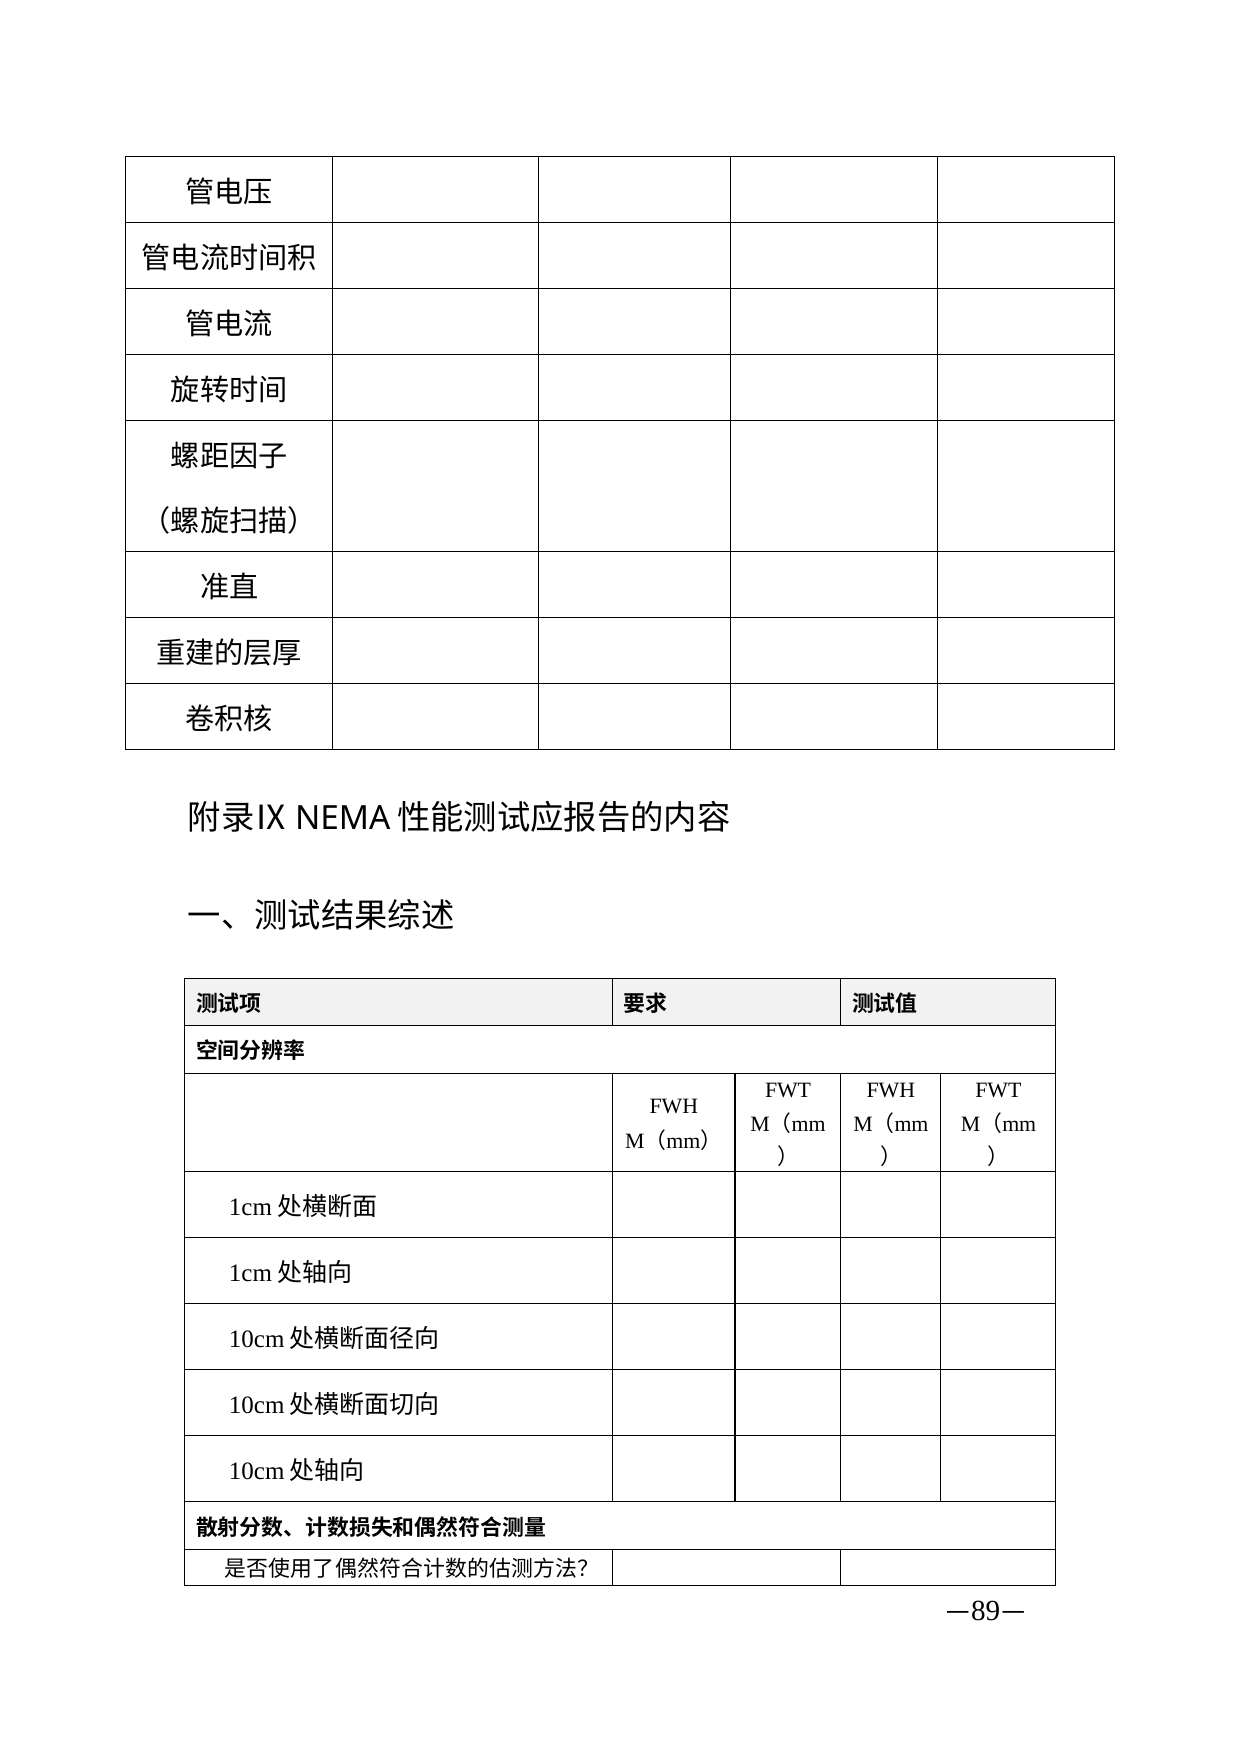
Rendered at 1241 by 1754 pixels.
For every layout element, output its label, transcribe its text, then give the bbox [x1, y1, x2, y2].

table_cell [841, 1370, 940, 1435]
table_cell [613, 1172, 734, 1237]
table_cell 10cm处横断面切向 [185, 1370, 612, 1435]
table_cell 螺距因子 （螺旋扫描） [126, 421, 332, 551]
table_header 要求 [613, 979, 840, 1025]
table_cell 1cm处轴向 [185, 1238, 612, 1303]
table_cell [841, 1436, 940, 1501]
table_cell [938, 552, 1114, 617]
table_cell [333, 552, 538, 617]
table_cell [941, 1370, 1055, 1435]
table_cell [613, 1304, 734, 1369]
table_cell [841, 1172, 940, 1237]
table_cell [613, 1238, 734, 1303]
table_cell [938, 421, 1114, 551]
table_cell [539, 618, 730, 683]
table_cell [731, 157, 937, 222]
table_cell [539, 289, 730, 354]
table_cell [333, 355, 538, 420]
table_cell [539, 552, 730, 617]
table_cell [731, 421, 937, 551]
table_cell [941, 1436, 1055, 1501]
table_cell [938, 684, 1114, 749]
table_cell [185, 1074, 612, 1171]
table_cell 准直 [126, 552, 332, 617]
table_cell [941, 1172, 1055, 1237]
table_cell [941, 1304, 1055, 1369]
table_cell [938, 289, 1114, 354]
table_header 测试值 [841, 979, 1055, 1025]
text 附录Ⅸ NEMA性能测试应报告的内容 [187, 783, 1053, 848]
table_cell [941, 1238, 1055, 1303]
table_cell [736, 1436, 840, 1501]
table_cell [841, 1550, 1055, 1585]
table_cell [938, 223, 1114, 288]
table_cell [539, 355, 730, 420]
table_cell [333, 223, 538, 288]
table_header 测试项 [185, 979, 612, 1025]
table_cell [736, 1238, 840, 1303]
table_cell [938, 355, 1114, 420]
table_cell 10cm处轴向 [185, 1436, 612, 1501]
table_cell [731, 552, 937, 617]
table_cell [731, 223, 937, 288]
table_cell [613, 1370, 734, 1435]
table_cell [333, 618, 538, 683]
table_cell 重建的层厚 [126, 618, 332, 683]
table_cell [539, 223, 730, 288]
table_cell [731, 618, 937, 683]
table_cell [938, 618, 1114, 683]
table_cell 1cm处横断面 [185, 1172, 612, 1237]
table_cell 散射分数、计数损失和偶然符合测量 [185, 1502, 1055, 1548]
table_cell [736, 1172, 840, 1237]
table_cell FWHM（mm） [841, 1074, 940, 1171]
table_cell 旋转时间 [126, 355, 332, 420]
table_cell 管电流时间积 [126, 223, 332, 288]
table_cell 管电压 [126, 157, 332, 222]
table_cell [736, 1370, 840, 1435]
table_cell [841, 1304, 940, 1369]
table_cell [613, 1436, 734, 1501]
table_cell [539, 421, 730, 551]
table_cell [333, 684, 538, 749]
table_cell [731, 684, 937, 749]
table_cell [731, 355, 937, 420]
table_cell [539, 157, 730, 222]
table_cell [539, 684, 730, 749]
table_cell FWTM（mm） [941, 1074, 1055, 1171]
table_cell [333, 289, 538, 354]
table_cell [333, 421, 538, 551]
table_cell [938, 157, 1114, 222]
table_cell FWTM（mm） [736, 1074, 840, 1171]
table_cell [333, 157, 538, 222]
table_cell FWHM（mm） [613, 1074, 734, 1171]
table_cell [841, 1238, 940, 1303]
table_cell 是否使用了偶然符合计数的估测方法？若有，说明偶然符合计数的估测方法 [185, 1550, 612, 1585]
table_cell 10cm处横断面径向 [185, 1304, 612, 1369]
table_cell 空间分辨率 [185, 1026, 1055, 1072]
table_cell [613, 1550, 840, 1585]
text 一、测试结果综述 [187, 880, 1053, 945]
table_cell [731, 289, 937, 354]
table_cell 管电流 [126, 289, 332, 354]
table_cell 卷积核 [126, 684, 332, 749]
table_cell [736, 1304, 840, 1369]
